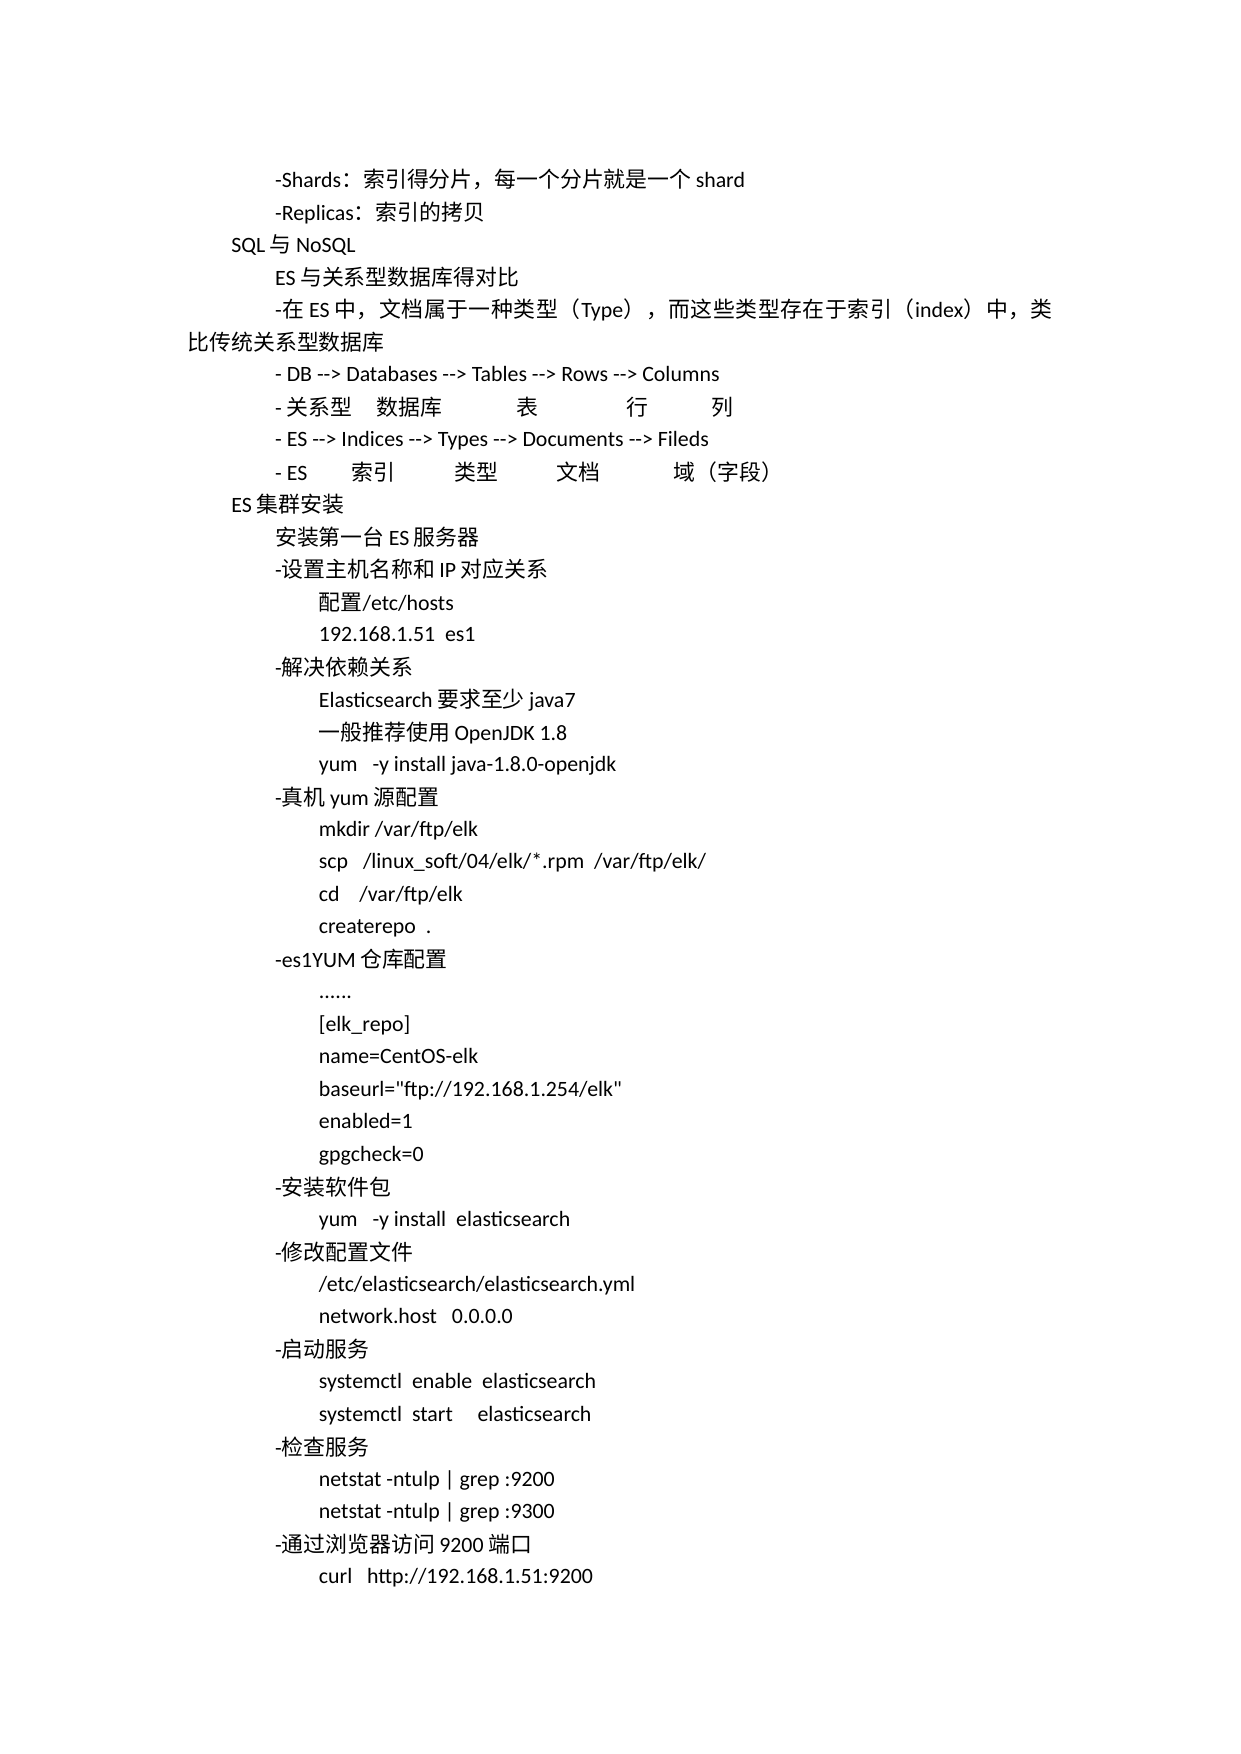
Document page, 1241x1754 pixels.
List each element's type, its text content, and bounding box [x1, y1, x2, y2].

text -修改配置文件 [187, 1234, 1053, 1267]
text ES与关系型数据库得对比 [187, 259, 1053, 292]
text -在ES中，文档属于一种类型（Type），而这些类型存在于索引（index）中，类比传统关系型数据库 [187, 292, 1053, 357]
text -检查服务 [187, 1429, 1053, 1462]
text /etc/elasticsearch/elasticsearch.yml [187, 1267, 1053, 1299]
text - 关系型 数据库 表 行 列 [187, 389, 1053, 422]
text -Shards：索引得分片，每一个分片就是一个shard [187, 162, 1053, 194]
text gpgcheck=0 [187, 1137, 1053, 1169]
text -解决依赖关系 [187, 649, 1053, 682]
text yum -y install java-1.8.0-openjdk [187, 747, 1053, 779]
text cd /var/ftp/elk [187, 877, 1053, 909]
text ...... [187, 974, 1053, 1007]
text -通过浏览器访问9200端口 [187, 1527, 1053, 1559]
text netstat -ntulp | grep :9300 [187, 1494, 1053, 1527]
text -启动服务 [187, 1332, 1053, 1364]
text yum -y install elasticsearch [187, 1202, 1053, 1234]
text [elk_repo] [187, 1007, 1053, 1039]
text systemctl start elasticsearch [187, 1397, 1053, 1429]
text baseurl="ftp://192.168.1.254/elk" [187, 1072, 1053, 1104]
text ES集群安装 [187, 487, 1053, 519]
text curl http://192.168.1.51:9200 [187, 1559, 1053, 1592]
text - ES --> Indices --> Types --> Documents --> Fileds [187, 422, 1053, 454]
text Elasticsearch要求至少java7 [187, 682, 1053, 714]
text 192.168.1.51 es1 [187, 617, 1053, 649]
text 安装第一台ES服务器 [187, 519, 1053, 552]
text systemctl enable elasticsearch [187, 1364, 1053, 1397]
text 一般推荐使用OpenJDK 1.8 [187, 714, 1053, 747]
text enabled=1 [187, 1104, 1053, 1137]
text - ES 索引 类型 文档 域（字段） [187, 454, 1053, 487]
text SQL与NoSQL [187, 227, 1053, 259]
text -安装软件包 [187, 1169, 1053, 1202]
text scp /linux_soft/04/elk/*.rpm /var/ftp/elk/ [187, 844, 1053, 877]
text -真机yum源配置 [187, 779, 1053, 812]
text -Replicas：索引的拷贝 [187, 194, 1053, 227]
text netstat -ntulp | grep :9200 [187, 1462, 1053, 1494]
text createrepo . [187, 909, 1053, 942]
text mkdir /var/ftp/elk [187, 812, 1053, 844]
text network.host 0.0.0.0 [187, 1299, 1053, 1332]
text -设置主机名称和IP对应关系 [187, 552, 1053, 584]
text 配置/etc/hosts [187, 584, 1053, 617]
text name=CentOS-elk [187, 1039, 1053, 1072]
text - DB --> Databases --> Tables --> Rows --> Columns [187, 357, 1053, 389]
text -es1YUM仓库配置 [187, 942, 1053, 974]
